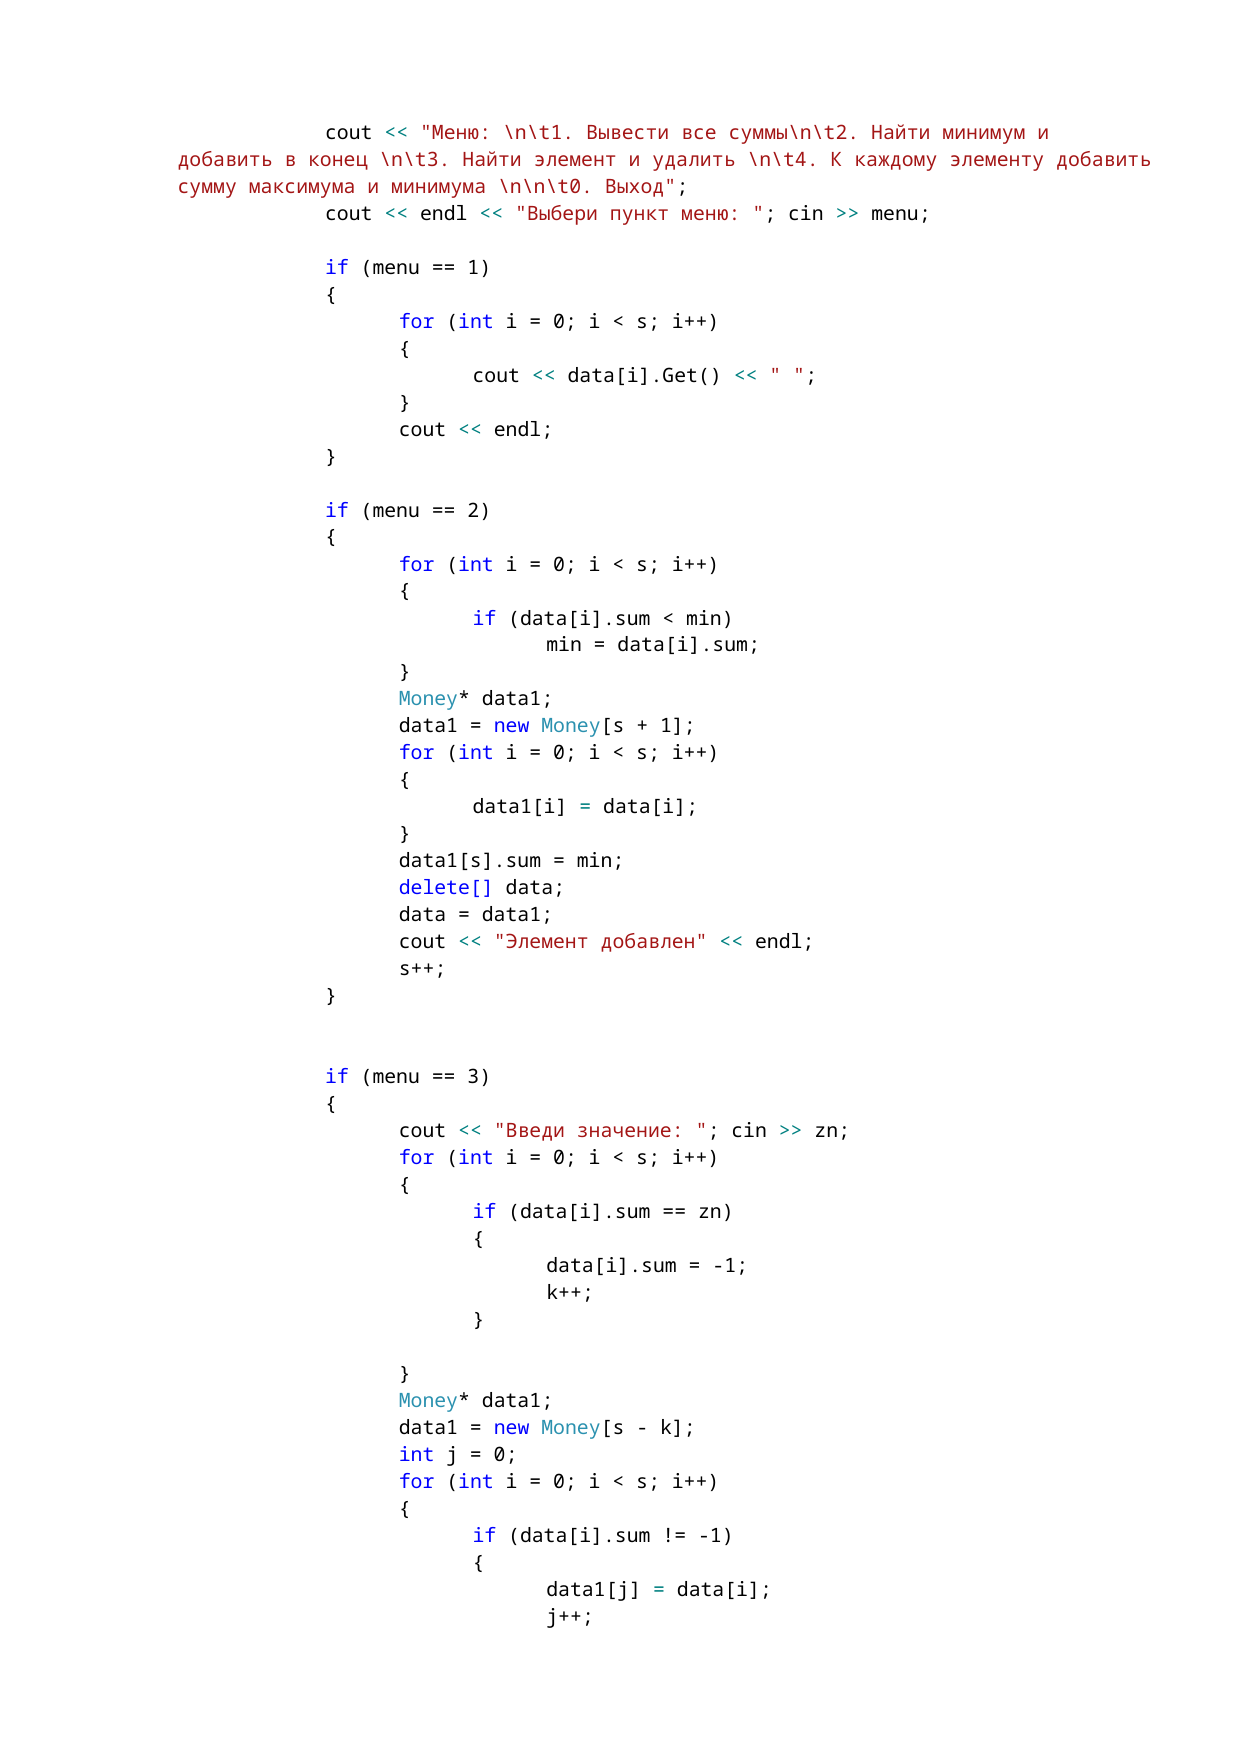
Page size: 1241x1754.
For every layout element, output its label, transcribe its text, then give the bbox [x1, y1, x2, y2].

text { [177, 1224, 1152, 1251]
text { [177, 280, 1152, 307]
text } [177, 981, 1152, 1008]
text for (int i = 0; i < s; i++) [177, 307, 1152, 334]
text for (int i = 0; i < s; i++) [177, 739, 1152, 766]
text { [177, 1494, 1152, 1521]
text s++; [177, 954, 1152, 981]
text { [177, 1548, 1152, 1575]
text { [177, 1089, 1152, 1116]
text cout << endl; [177, 415, 1152, 442]
text data1[j] = data[i]; [177, 1575, 1152, 1602]
text } [177, 442, 1152, 469]
text if (menu == 3) [177, 1062, 1152, 1089]
text { [177, 523, 1152, 550]
text data1[s].sum = min; [177, 847, 1152, 873]
text if (menu == 2) [177, 496, 1152, 523]
text } [177, 1359, 1152, 1386]
text data = data1; [177, 901, 1152, 927]
text if (menu == 1) [177, 253, 1152, 280]
text if (data[i].sum < min) [177, 604, 1152, 631]
text } [177, 658, 1152, 685]
text for (int i = 0; i < s; i++) [177, 1467, 1152, 1494]
text } [177, 819, 1152, 847]
text min = data[i].sum; [177, 631, 1152, 658]
text cout << "Элемент добавлен" << endl; [177, 927, 1152, 954]
text cout << "Меню: \n\t1. Вывести все суммы\n\t2. Найти минимум и добавить в конец \n\t3. Найти элемент и удалить \n\t4. К каждому элементу добавить сумму максимума и минимума \n\n\t0. Выход"; [177, 118, 1152, 199]
text { [177, 334, 1152, 361]
text } [177, 388, 1152, 415]
text for (int i = 0; i < s; i++) [177, 1143, 1152, 1170]
text { [177, 766, 1152, 793]
text cout << endl << "Выбери пункт меню: "; cin >> menu; [177, 199, 1152, 226]
text data[i].sum = -1; [177, 1251, 1152, 1278]
text k++; [177, 1278, 1152, 1305]
text cout << "Введи значение: "; cin >> zn; [177, 1116, 1152, 1143]
text { [177, 1170, 1152, 1197]
text { [177, 577, 1152, 604]
text data1 = new Money[s - k]; [177, 1413, 1152, 1440]
text data1[i] = data[i]; [177, 793, 1152, 819]
text Money* data1; [177, 685, 1152, 712]
text delete[] data; [177, 873, 1152, 901]
text Money* data1; [177, 1386, 1152, 1413]
text j++; [177, 1602, 1152, 1629]
text if (data[i].sum != -1) [177, 1521, 1152, 1548]
text } [177, 1305, 1152, 1332]
text for (int i = 0; i < s; i++) [177, 550, 1152, 577]
text int j = 0; [177, 1440, 1152, 1467]
text data1 = new Money[s + 1]; [177, 712, 1152, 739]
text if (data[i].sum == zn) [177, 1197, 1152, 1224]
text cout << data[i].Get() << " "; [177, 361, 1152, 388]
